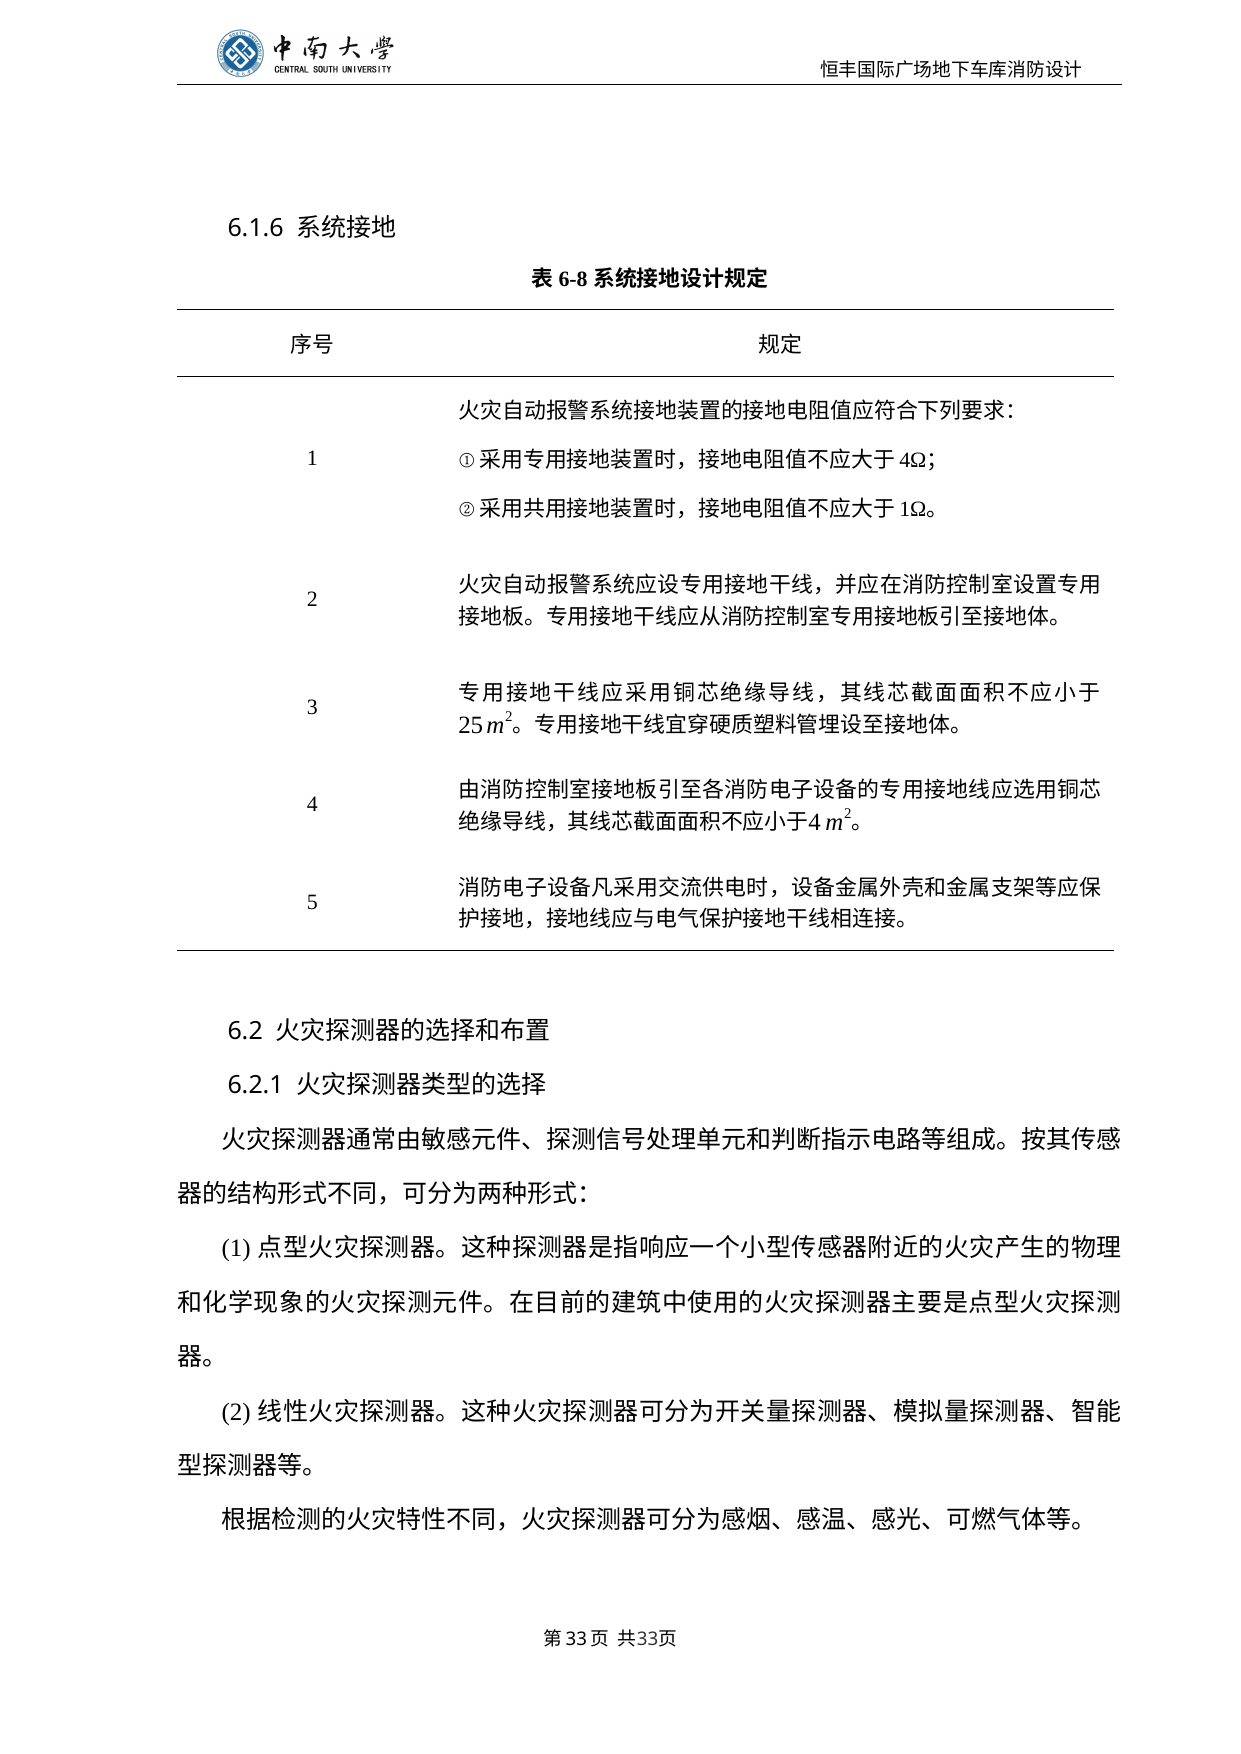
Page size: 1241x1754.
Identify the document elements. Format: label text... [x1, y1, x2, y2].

text 根据检测的火灾特性不同，火灾探测器可分为感烟、感温、感光、可燃气体等。 [177, 1500, 1122, 1536]
text 火灾探测器通常由敏感元件、探测信号处理单元和判断指示电路等组成。按其传感器的结构形式不同，可分为两种形式： [177, 1119, 1122, 1210]
table_cell 火灾自动报警系统接地装置的接地电阻值应符合下列要求： ①采用专用接地装置时，接地电阻值不应大于4Ω； ②采用共用接地装置时，接地电阻值不应大于1Ω。 [447, 377, 1114, 539]
table_header 规定 [447, 310, 1114, 376]
subtitle 火灾探测器的选择和布置 [177, 1010, 1122, 1047]
table_cell 专用接地干线应采用铜芯绝缘导线，其线芯截面面积不应小于。专用接地干线宜穿硬质塑料管埋设至接地体。 [447, 658, 1114, 755]
table_cell 5 [177, 853, 447, 950]
subtitle 系统接地 [177, 207, 1122, 243]
table_cell 火灾自动报警系统应设专用接地干线，并应在消防控制室设置专用接地板。专用接地干线应从消防控制室专用接地板引至接地体。 [447, 540, 1114, 658]
table_cell 由消防控制室接地板引至各消防电子设备的专用接地线应选用铜芯绝缘导线，其线芯截面面积不应小于。 [447, 755, 1114, 853]
table_cell 2 [177, 540, 447, 658]
text (2) 线性火灾探测器。这种火灾探测器可分为开关量探测器、模拟量探测器、智能型探测器等。 [177, 1391, 1122, 1482]
table_cell 3 [177, 658, 447, 755]
table_cell 消防电子设备凡采用交流供电时，设备金属外壳和金属支架等应保护接地，接地线应与电气保护接地干线相连接。 [447, 853, 1114, 950]
subtitle 火灾探测器类型的选择 [177, 1065, 1122, 1101]
table_cell 1 [177, 377, 447, 539]
text (1) 点型火灾探测器。这种探测器是指响应一个小型传感器附近的火灾产生的物理和化学现象的火灾探测元件。在目前的建筑中使用的火灾探测器主要是点型火灾探测器。 [177, 1228, 1122, 1373]
table_header 序号 [177, 310, 447, 376]
table_cell 4 [177, 755, 447, 853]
picture [217, 29, 397, 77]
